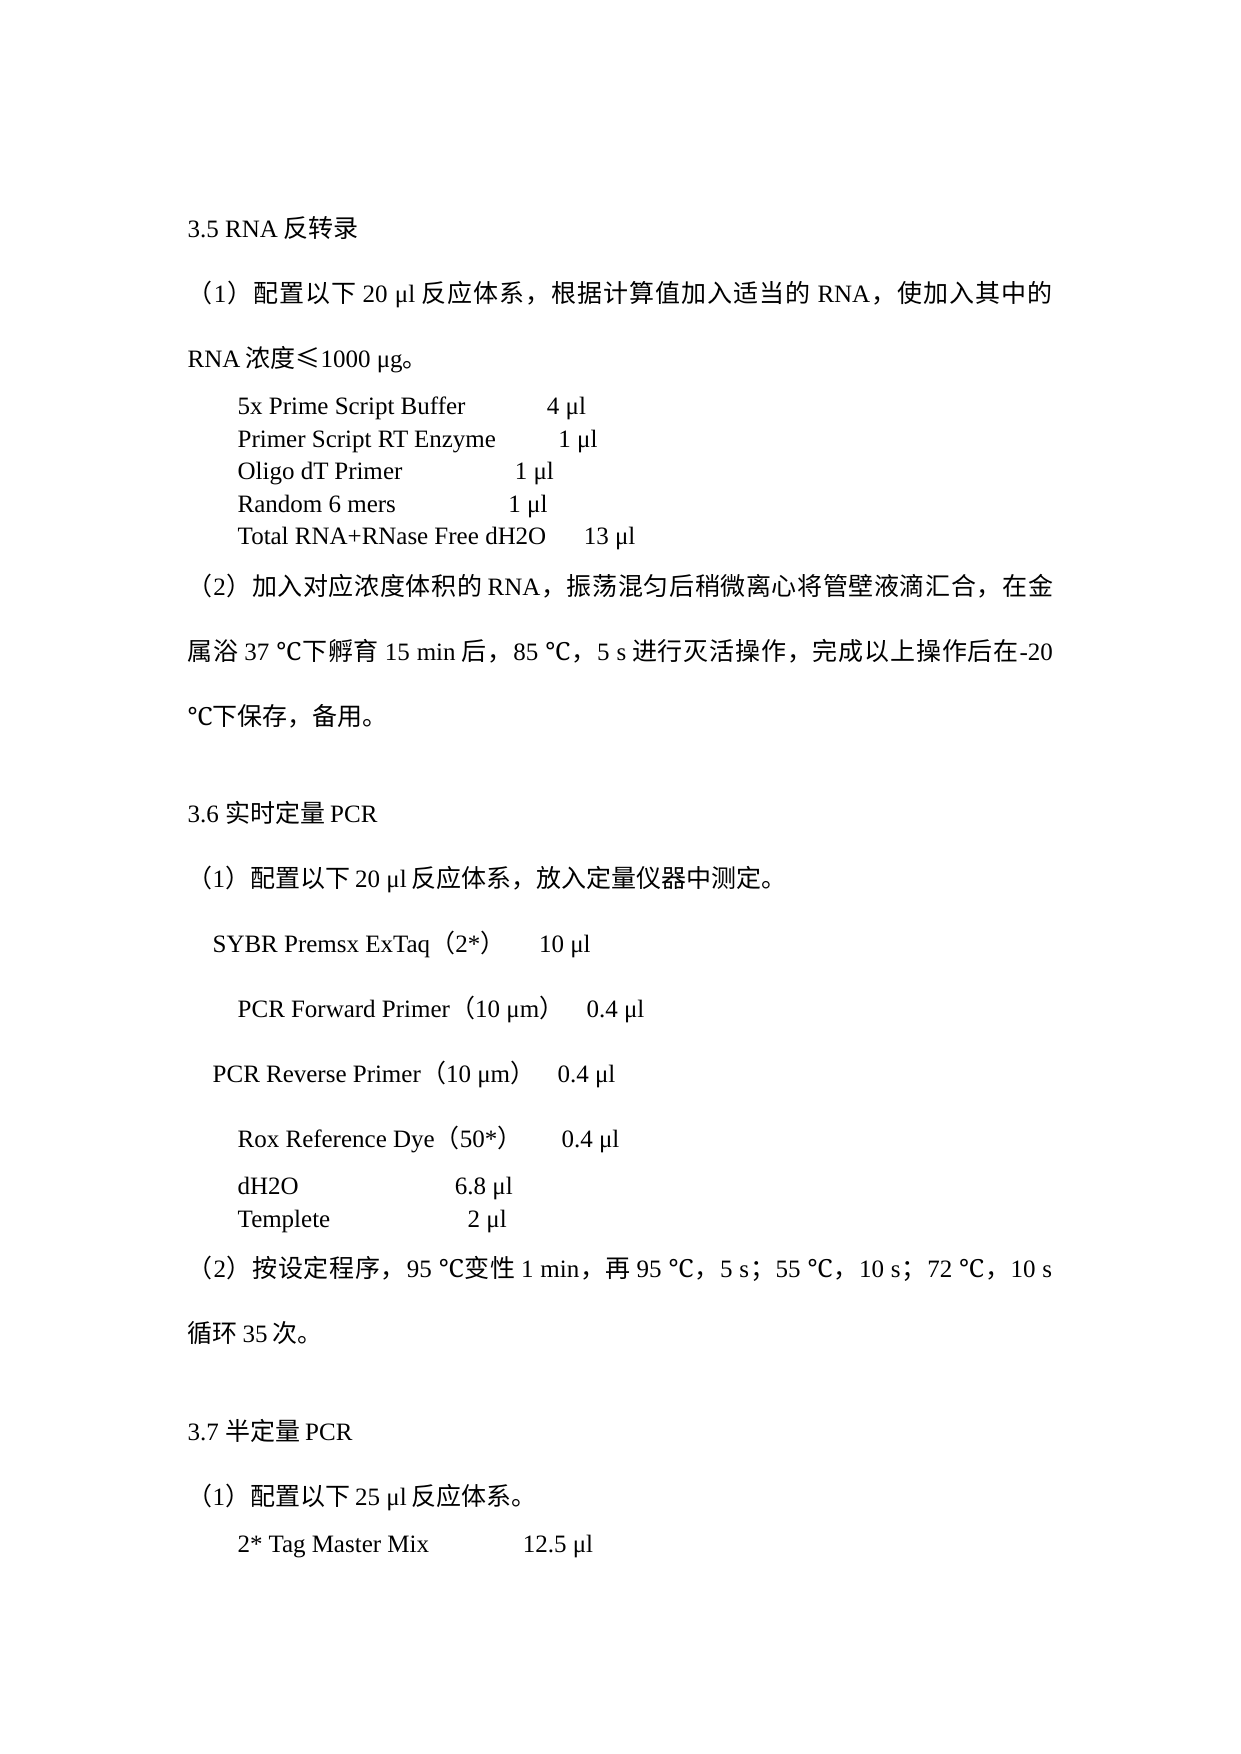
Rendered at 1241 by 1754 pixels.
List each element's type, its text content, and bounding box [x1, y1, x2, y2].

text Primer Script RT Enzyme 1 μl [187, 422, 1053, 454]
text 3.5 RNA反转录 [187, 194, 1053, 259]
text （1）配置以下20 μl反应体系，放入定量仪器中测定。 [187, 844, 1053, 909]
text （1）配置以下25 μl反应体系。 [187, 1462, 1053, 1527]
text PCR Forward Primer（10 μm） 0.4 μl [187, 974, 1053, 1039]
text SYBR Premsx ExTaq（2*） 10 μl [187, 909, 1053, 974]
text 2* Tag Master Mix 12.5 μl [187, 1527, 1053, 1559]
text 3.7 半定量PCR [187, 1397, 1053, 1462]
text Oligo dT Primer 1 μl [187, 454, 1053, 487]
text 3.6 实时定量PCR [187, 779, 1053, 844]
text 5x Prime Script Buffer 4 μl [187, 389, 1053, 422]
text Total RNA+RNase Free dH2O 13 μl [187, 519, 1053, 552]
text PCR Reverse Primer（10 μm） 0.4 μl [187, 1039, 1053, 1104]
text Templete 2 μl [187, 1202, 1053, 1234]
text （2）加入对应浓度体积的RNA，振荡混匀后稍微离心将管壁液滴汇合，在金属浴37 ℃下孵育15 min后，85 ℃，5 s进行灭活操作，完成以上操作后在-20 ℃下保存，备用。 [187, 552, 1053, 747]
text （2）按设定程序，95 ℃变性1 min，再95 ℃，5 s；55 ℃，10 s；72 ℃，10 s循环35次。 [187, 1234, 1053, 1364]
text （1）配置以下20 μl反应体系，根据计算值加入适当的RNA，使加入其中的RNA浓度≤1000 μg。 [187, 259, 1053, 389]
text Rox Reference Dye（50*） 0.4 μl [187, 1104, 1053, 1169]
text Random 6 mers 1 μl [187, 487, 1053, 519]
text dH2O 6.8 μl [187, 1169, 1053, 1202]
